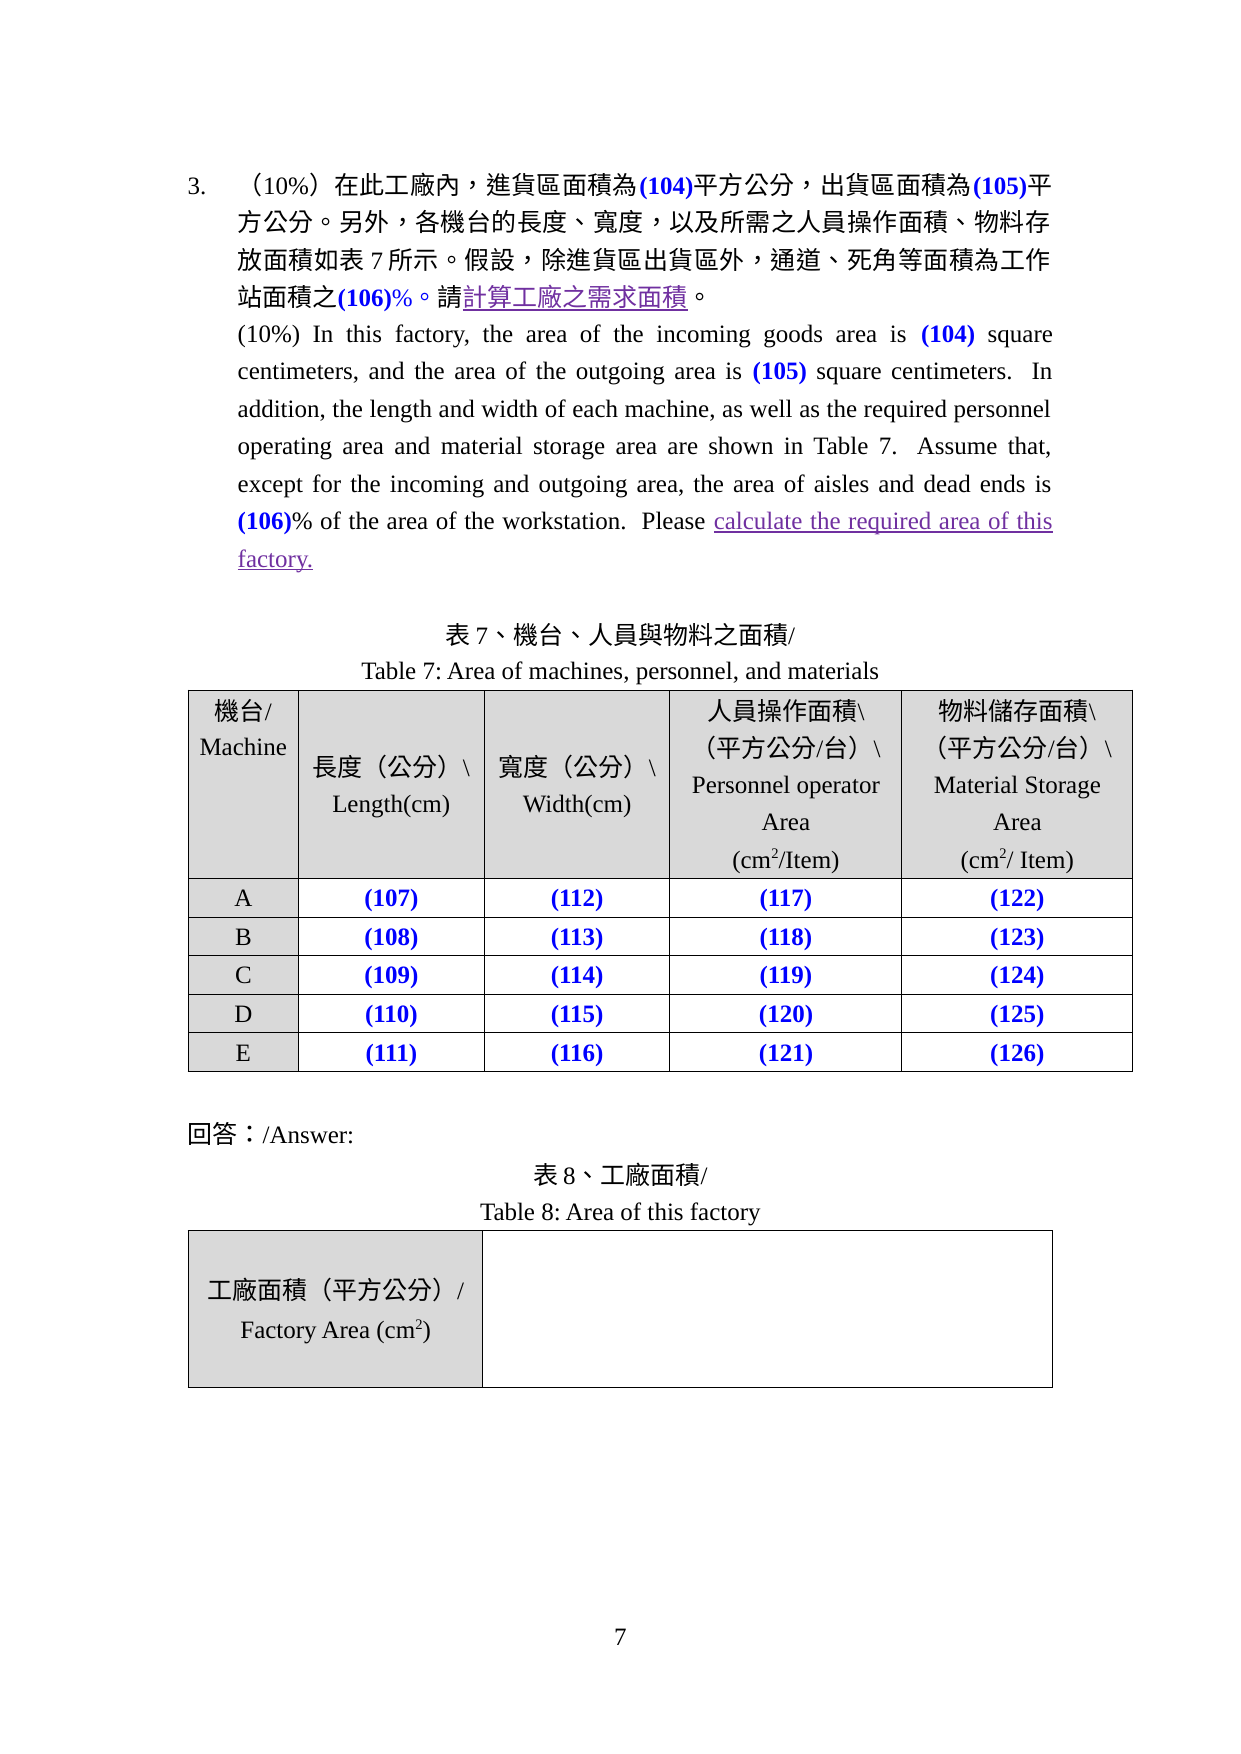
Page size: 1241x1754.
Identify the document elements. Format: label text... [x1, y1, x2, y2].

table_header 物料儲存面積\ （平方公分/台）\ Material Storage Area (cm2/ Item) [902, 691, 1132, 878]
list （10%）在此工廠內，進貨區面積為(104)平方公分，出貨區面積為(105)平方公分。另外，各機台的長度、寬度，以及所需之人員操作面積、物料存放面積如表7所示。假設，除進貨區出貨區外，通道、死角等面積為工作站面積之(106)%。請計算工廠之需求面積。 [187, 164, 1053, 314]
table_cell (112) [485, 879, 669, 917]
table_header 寬度（公分）\ Width(cm) [485, 691, 669, 878]
text 表8、工廠面積/ [187, 1155, 1053, 1193]
table_cell (110) [299, 995, 484, 1032]
table_cell (123) [902, 918, 1132, 955]
table_cell (117) [670, 879, 901, 917]
table_cell B [189, 918, 298, 955]
table_cell (113) [485, 918, 669, 955]
table_cell E [189, 1033, 298, 1071]
text Table 8: Area of this factory [187, 1193, 1053, 1230]
table_cell (122) [902, 879, 1132, 917]
table_cell (107) [299, 879, 484, 917]
table_header 機台/ Machine [189, 691, 298, 878]
table_cell (111) [299, 1033, 484, 1071]
table_cell (121) [670, 1033, 901, 1071]
table_header 人員操作面積\ （平方公分/台）\ Personnel operator Area (cm2/Item) [670, 691, 901, 878]
table_cell D [189, 995, 298, 1032]
table_cell C [189, 956, 298, 994]
table_cell (124) [902, 956, 1132, 994]
table_header 工廠面積（平方公分）/ Factory Area (cm2) [189, 1231, 482, 1387]
text 回答：/Answer: [187, 1113, 1053, 1151]
table_cell (115) [485, 995, 669, 1032]
table_header 長度（公分）\ Length(cm) [299, 691, 484, 878]
table_cell (114) [485, 956, 669, 994]
text 表7、機台、人員與物料之面積/ [187, 614, 1053, 652]
table_cell (116) [485, 1033, 669, 1071]
table_cell (119) [670, 956, 901, 994]
table_cell (125) [902, 995, 1132, 1032]
table_cell (118) [670, 918, 901, 955]
table_header [483, 1231, 1052, 1387]
table_cell (108) [299, 918, 484, 955]
text (10%) In this factory, the area of the incoming goods area is (104) square centimeters, and the area of the outgoing area is (105) square centimeters. In addition, the length and width of each machine, as well as the required personnel operating area and material storage area are shown in Table 7. Assume that, except for the incoming and outgoing area, the area of aisles and dead ends is (106)% of the area of the workstation. Please calculate the required area of this factory. [237, 314, 1053, 577]
text Table 7: Area of machines, personnel, and materials [187, 652, 1053, 689]
table_cell (120) [670, 995, 901, 1032]
table_cell (126) [902, 1033, 1132, 1071]
table_cell A [189, 879, 298, 917]
table_cell (109) [299, 956, 484, 994]
